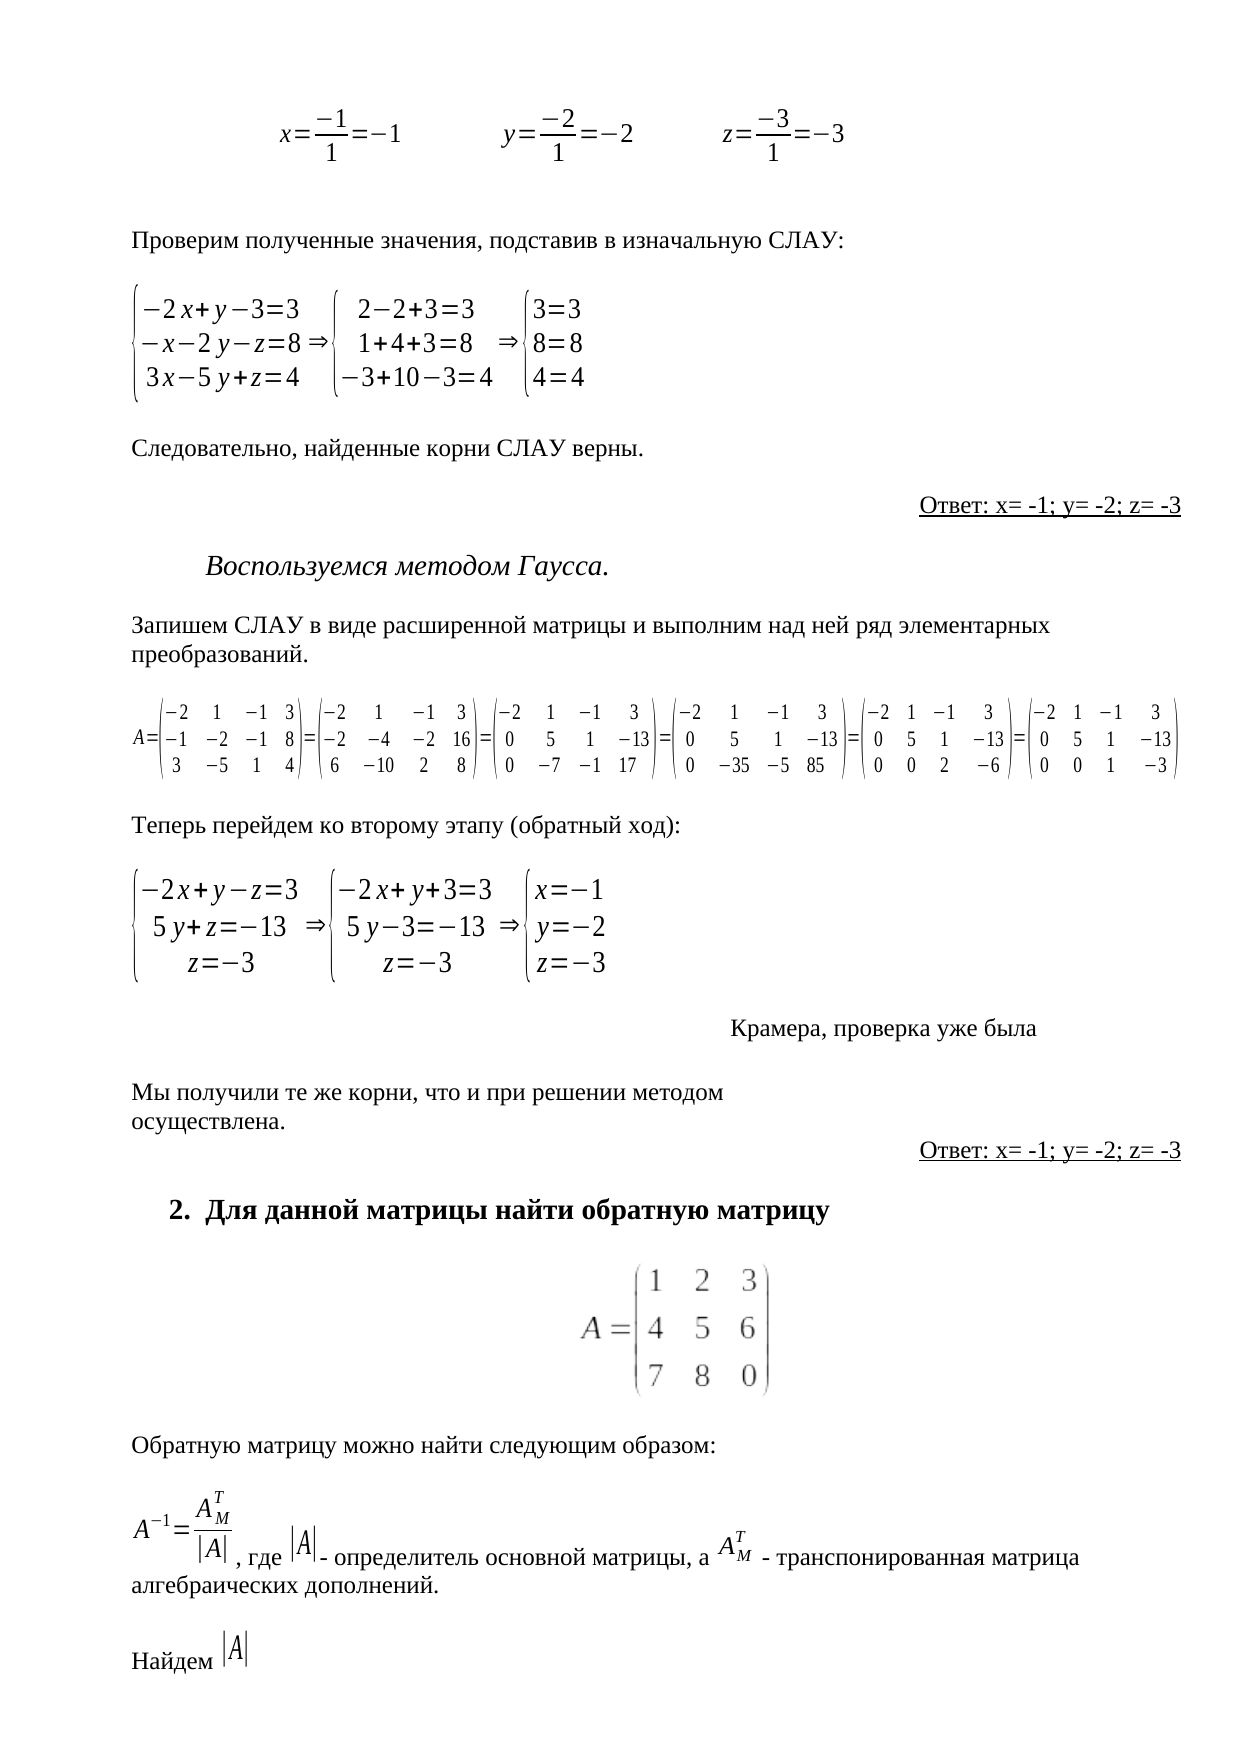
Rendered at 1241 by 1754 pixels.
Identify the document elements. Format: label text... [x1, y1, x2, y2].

text Запишем СЛАУ в виде расширенной матрицы и выполним над ней ряд элементарных преобразований. [131, 610, 1181, 667]
text Ответ: x= -1; y= -2; z= -3 [131, 1135, 1181, 1164]
text Проверим полученные значения, подставив в изначальную СЛАУ: [131, 196, 1181, 254]
text 2. Для данной матрицы найти обратную матрицу [169, 1192, 1181, 1226]
text Теперь перейдем ко второму этапу (обратный ход): [131, 810, 1181, 839]
text Найдем [131, 1628, 1181, 1675]
text Воспользуемся методом Гаусса. [205, 548, 1181, 581]
text Ответ: x= -1; y= -2; z= -3 [131, 490, 1181, 519]
text Мы получили те же корни, что и при решении методом Крамера, проверка уже была осуществлена. [131, 1013, 1181, 1135]
text Обратную матрицу можно найти следующим образом: [131, 1431, 1181, 1459]
text Следовательно, найденные корни СЛАУ верны. [131, 433, 1181, 461]
text , где - определитель основной матрицы, а - транспонированная матрица алгебраических дополнений. [131, 1488, 1181, 1599]
